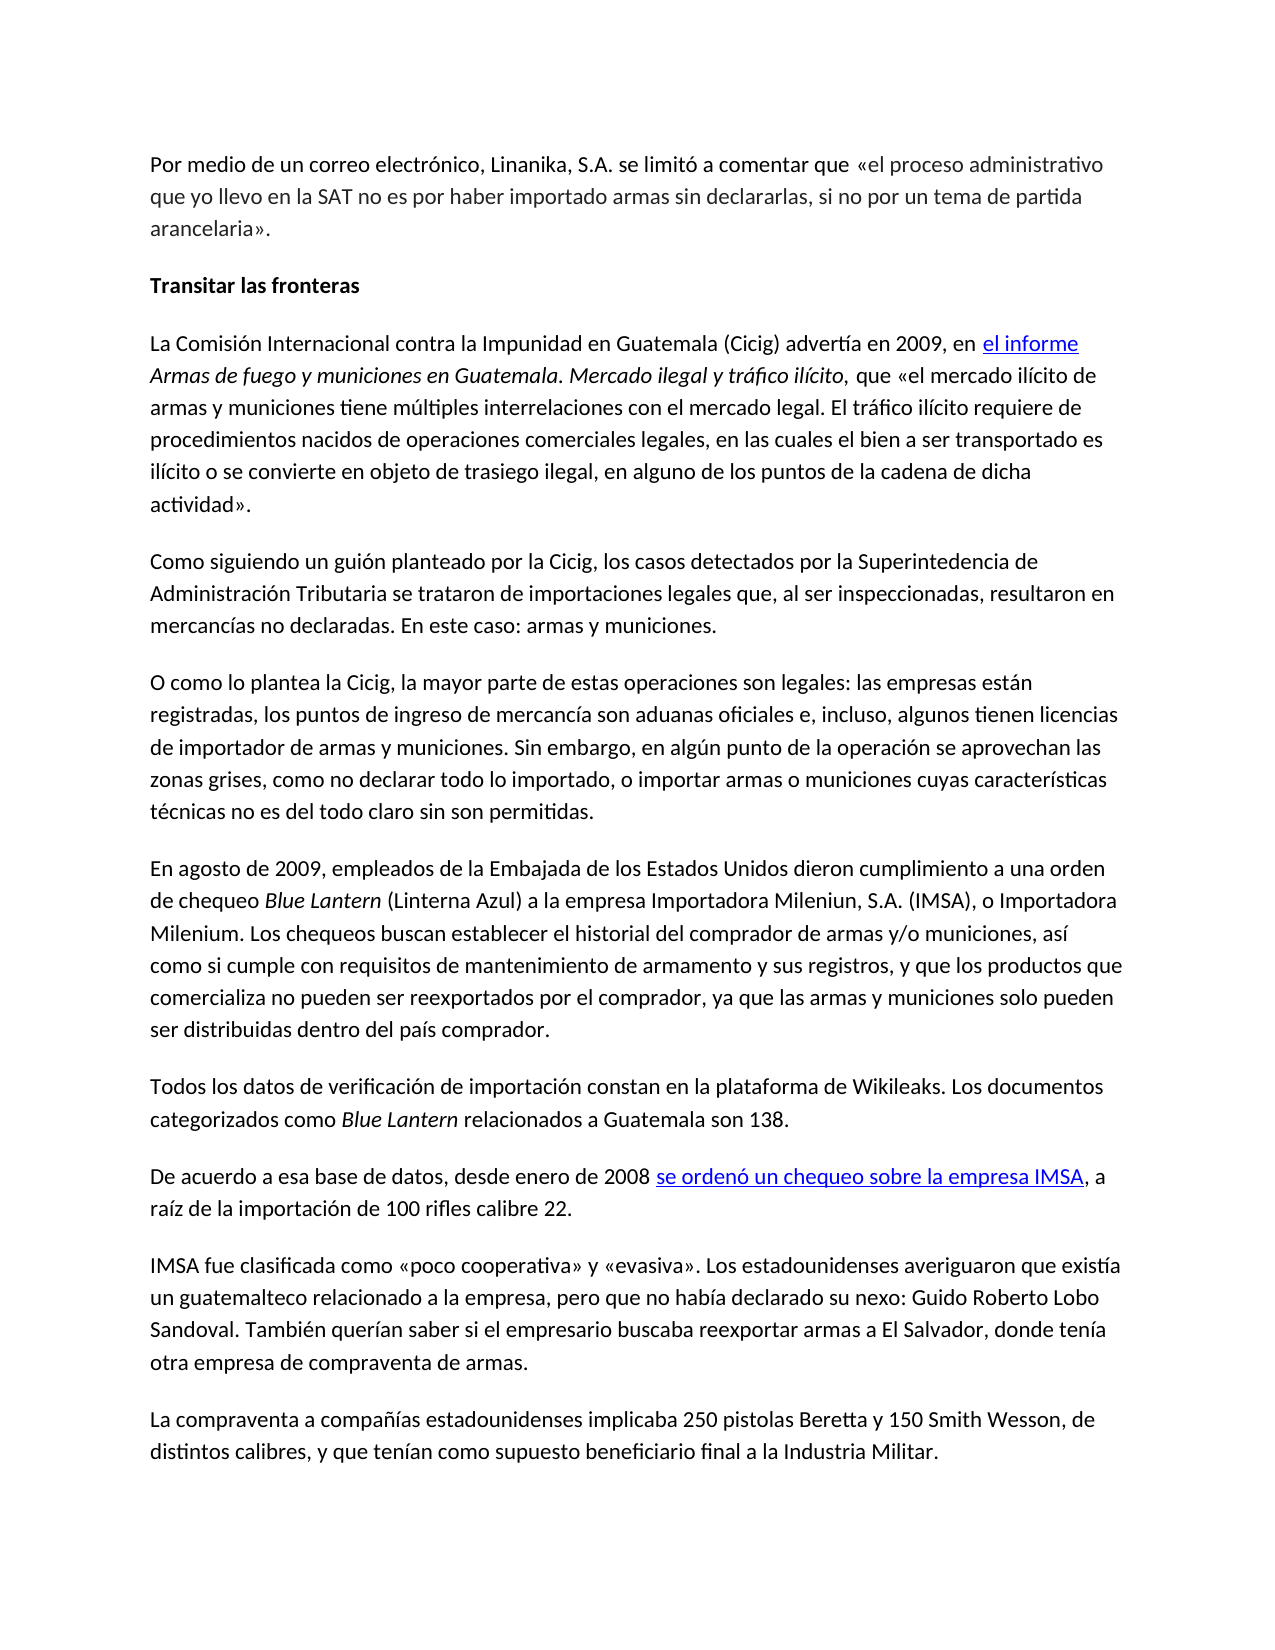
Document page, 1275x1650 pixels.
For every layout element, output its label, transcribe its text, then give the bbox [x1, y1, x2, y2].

text De acuerdo a esa base de datos, desde enero de 2008 se ordenó un chequeo sobre la empresa IMSA, a raíz de la importación de 100 rifles calibre 22. [150, 1162, 1125, 1222]
text IMSA fue clasificada como «poco cooperativa» y «evasiva». Los estadounidenses averiguaron que existía un guatemalteco relacionado a la empresa, pero que no había declarado su nexo: Guido Roberto Lobo Sandoval. También querían saber si el empresario buscaba reexportar armas a El Salvador, donde tenía otra empresa de compraventa de armas. [150, 1251, 1125, 1376]
text Transitar las fronteras [150, 272, 1125, 299]
text La Comisión Internacional contra la Impunidad en Guatemala (Cicig) advertía en 2009, en el informe Armas de fuego y municiones en Guatemala. Mercado ilegal y tráfico ilícito, que «el mercado ilícito de armas y municiones tiene múltiples interrelaciones con el mercado legal. El tráfico ilícito requiere de procedimientos nacidos de operaciones comerciales legales, en las cuales el bien a ser transportado es ilícito o se convierte en objeto de trasiego ilegal, en alguno de los puntos de la cadena de dicha actividad». [150, 329, 1125, 518]
text O como lo plantea la Cicig, la mayor parte de estas operaciones son legales: las empresas están registradas, los puntos de ingreso de mercancía son aduanas oficiales e, incluso, algunos tienen licencias de importador de armas y municiones. Sin embargo, en algún punto de la operación se aprovechan las zonas grises, como no declarar todo lo importado, o importar armas o municiones cuyas características técnicas no es del todo claro sin son permitidas. [150, 668, 1125, 825]
text Como siguiendo un guión planteado por la Cicig, los casos detectados por la Superintedencia de Administración Tributaria se trataron de importaciones legales que, al ser inspeccionadas, resultaron en mercancías no declaradas. En este caso: armas y municiones. [150, 547, 1125, 639]
text Por medio de un correo electrónico, Linanika, S.A. se limitó a comentar que «el proceso administrativo que yo llevo en la SAT no es por haber importado armas sin declararlas, si no por un tema de partida arancelaria». [150, 150, 1125, 242]
text La compraventa a compañías estadounidenses implicaba 250 pistolas Beretta y 150 Smith Wesson, de distintos calibres, y que tenían como supuesto beneficiario final a la Industria Militar. [150, 1405, 1125, 1465]
text Todos los datos de verificación de importación constan en la plataforma de Wikileaks. Los documentos categorizados como Blue Lantern relacionados a Guatemala son 138. [150, 1072, 1125, 1133]
text En agosto de 2009, empleados de la Embajada de los Estados Unidos dieron cumplimiento a una orden de chequeo Blue Lantern (Linterna Azul) a la empresa Importadora Mileniun, S.A. (IMSA), o Importadora Milenium. Los chequeos buscan establecer el historial del comprador de armas y/o municiones, así como si cumple con requisitos de mantenimiento de armamento y sus registros, y que los productos que comercializa no pueden ser reexportados por el comprador, ya que las armas y municiones solo pueden ser distribuidas dentro del país comprador. [150, 854, 1125, 1043]
